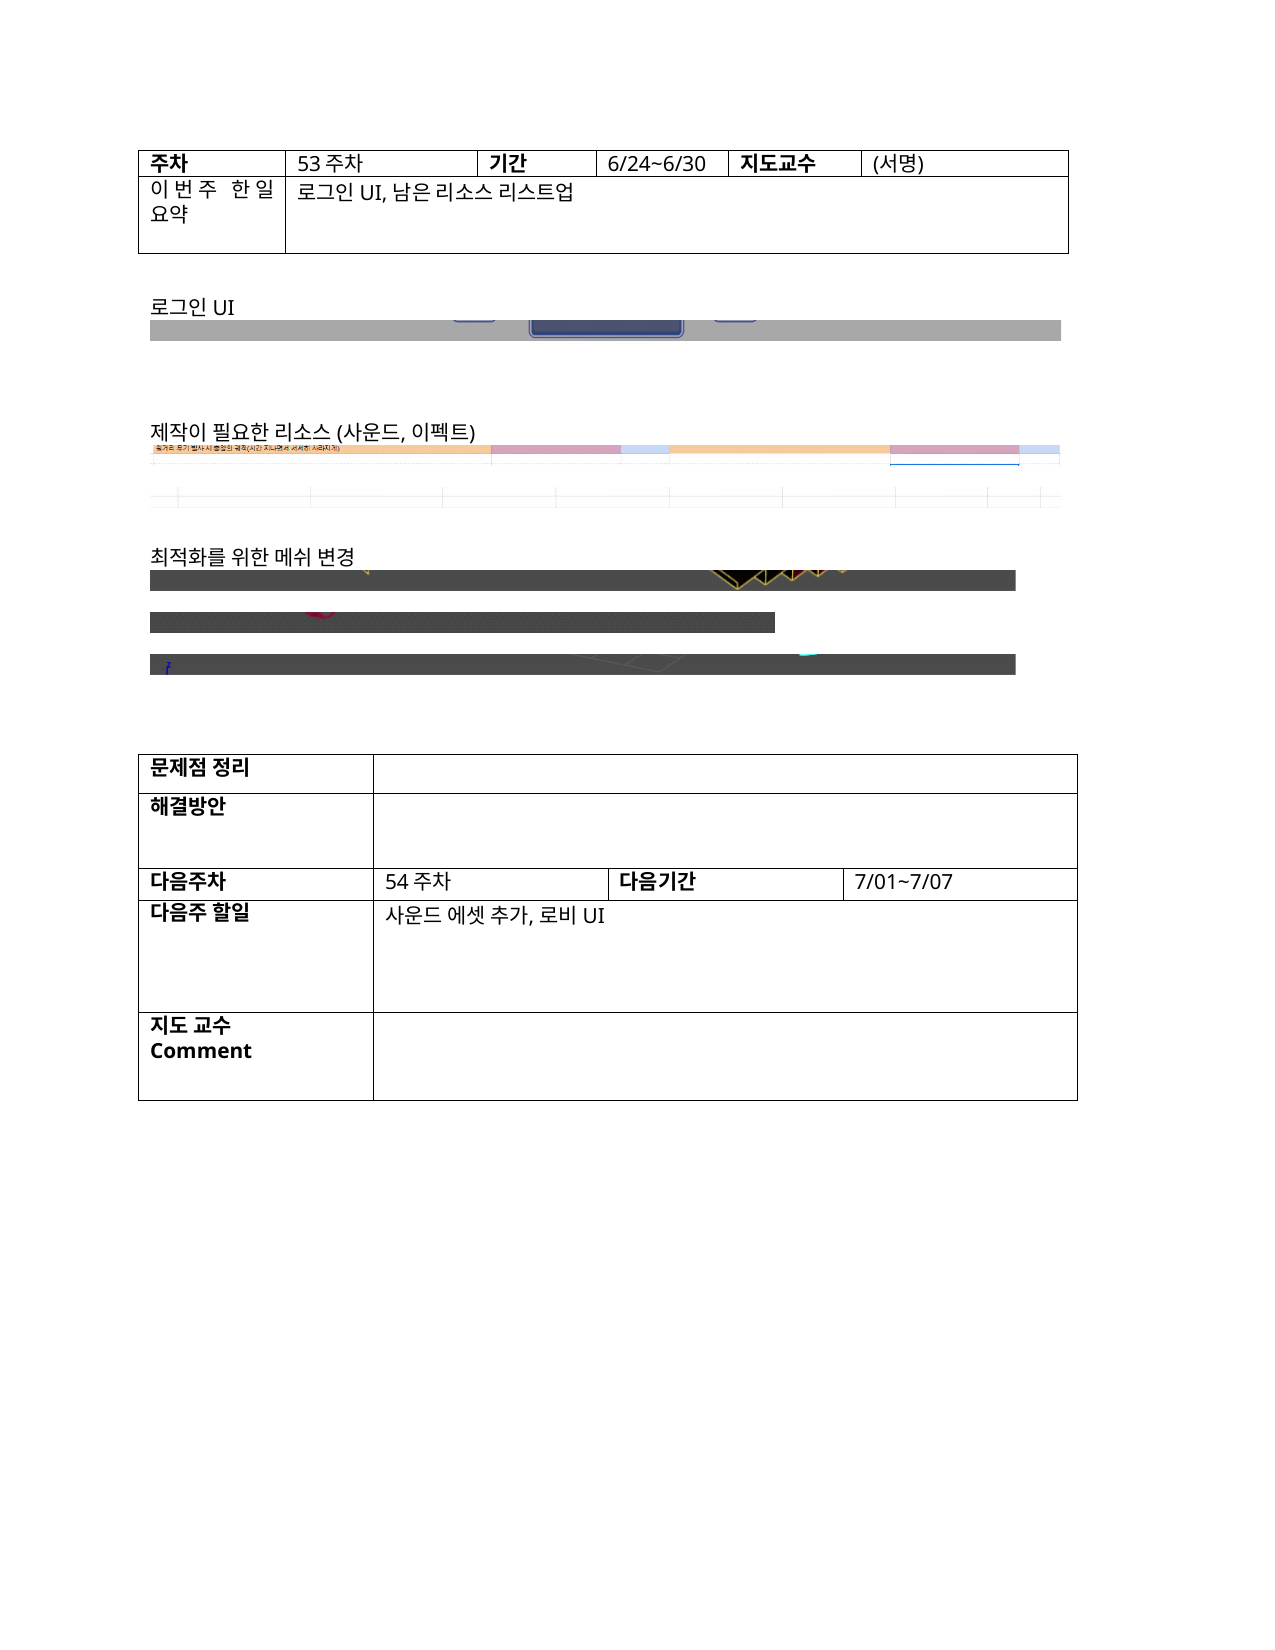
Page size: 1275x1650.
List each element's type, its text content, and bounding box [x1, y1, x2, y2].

table_header 6/24~6/30 [597, 151, 728, 176]
table_cell 로그인 UI, 남은 리소스 리스트업 [286, 177, 1068, 253]
table_cell [374, 794, 1077, 868]
table_cell 다음기간 [609, 869, 843, 899]
table_cell 7/01~7/07 [844, 869, 1077, 899]
text 로그인 UI [150, 296, 1125, 321]
table_cell 이번주 한일 요약 [139, 177, 285, 253]
table_header (서명) [862, 151, 1068, 176]
table_cell 다음주 할일 [139, 901, 373, 1012]
table_header [374, 755, 1077, 793]
table_cell [374, 1013, 1077, 1100]
table_cell 사운드 에셋 추가, 로비 UI [374, 901, 1077, 1012]
table_header 53주차 [286, 151, 477, 176]
table_header 문제점 정리 [139, 755, 373, 793]
table_header 지도교수 [729, 151, 861, 176]
table_cell 해결방안 [139, 794, 373, 868]
table_cell 지도 교수 Comment [139, 1013, 373, 1100]
text 최적화를 위한 메쉬 변경 [150, 546, 1125, 571]
table_header 기간 [478, 151, 596, 176]
table_header 주차 [139, 151, 285, 176]
text 제작이 필요한 리소스 (사운드, 이펙트) [150, 421, 1125, 446]
table_cell 54주차 [374, 869, 608, 899]
table_cell 다음주차 [139, 869, 373, 899]
